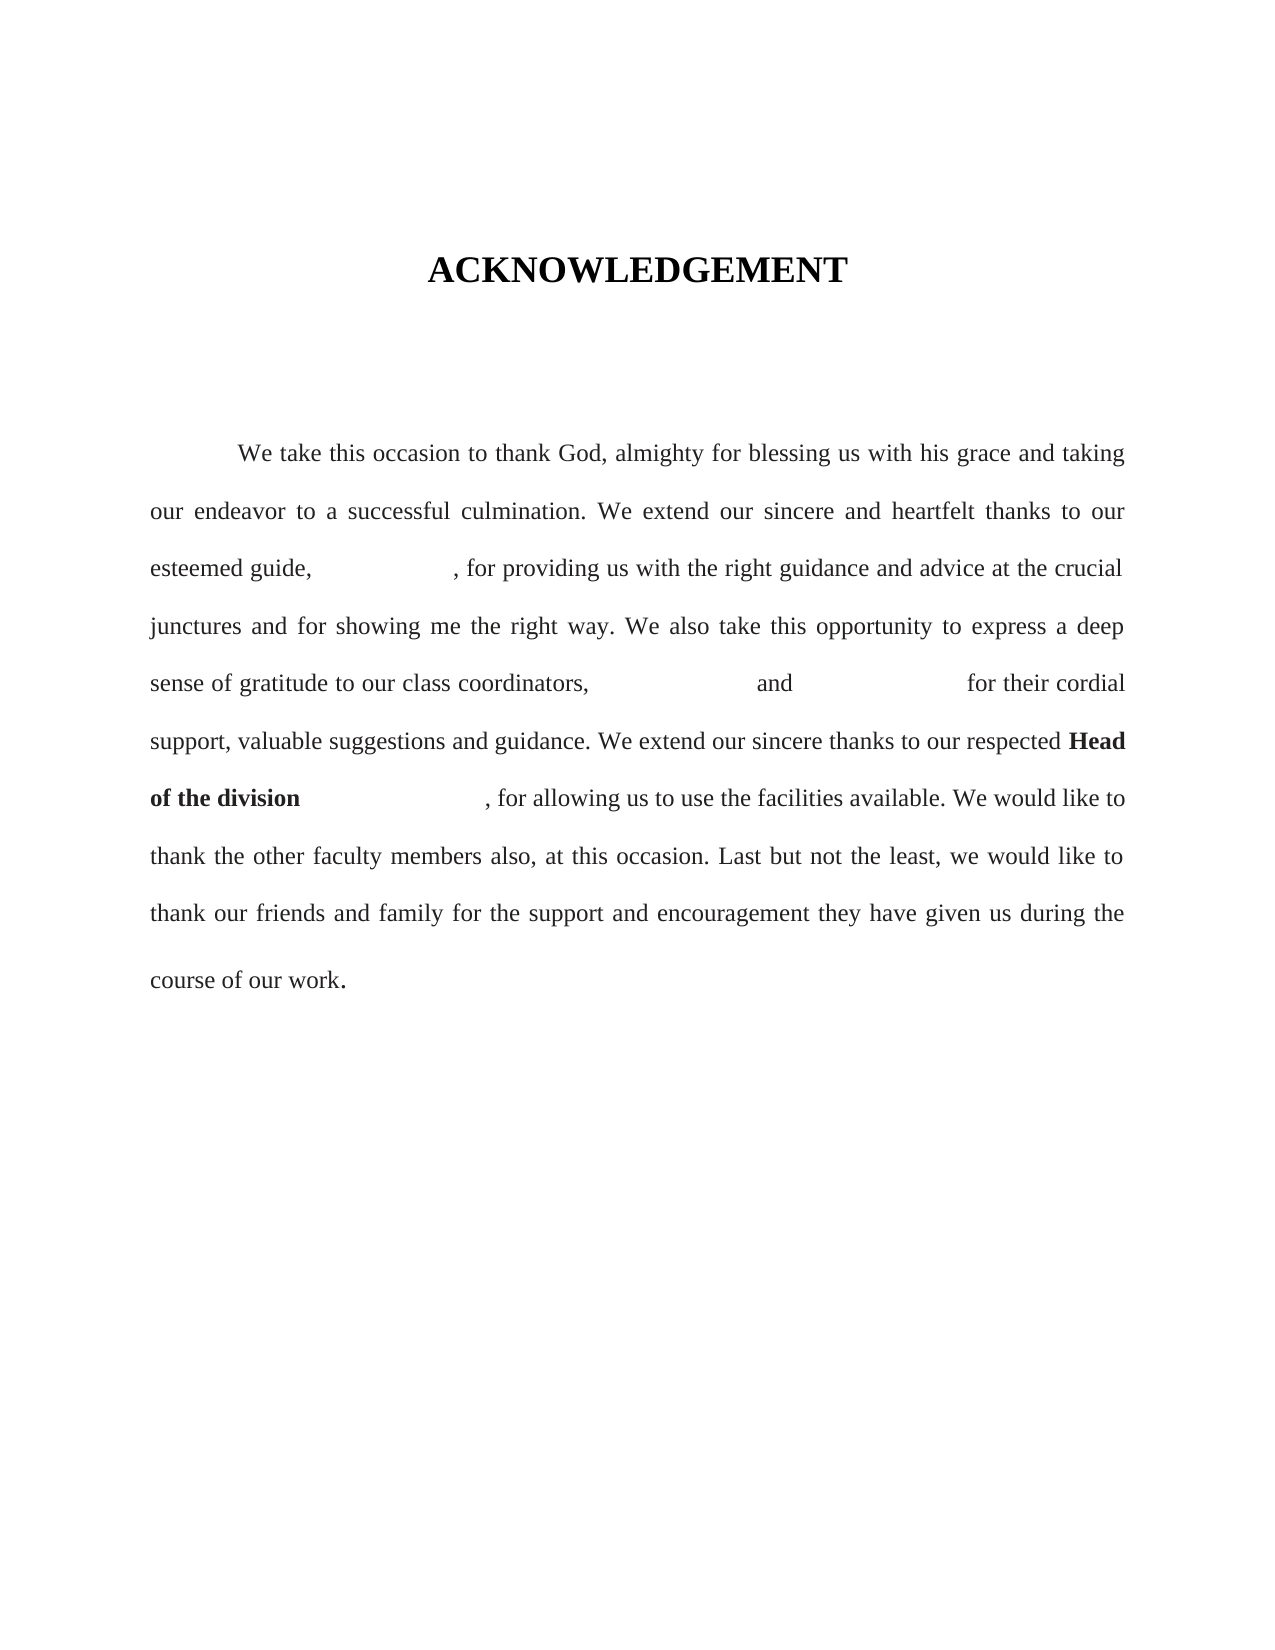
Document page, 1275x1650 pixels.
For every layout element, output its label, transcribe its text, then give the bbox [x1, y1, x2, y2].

subtitle ACKNOWLEDGEMENT [340, 247, 935, 290]
text We take this occasion to thank God, almighty for blessing us with his grace and taking our endeavor to a successful culmination. We extend our sincere and heartfelt thanks to our esteemed guide, , for providing us with the right guidance and advice at the crucial junctures and for showing me the right way. We also take this opportunity to express a deep sense of gratitude to our class coordinators, and for their cordial support, valuable suggestions and guidance. We extend our sincere thanks to our respected Head of the division , for allowing us to use the facilities available. We would like to thank the other faculty members also, at this occasion. Last but not the least, we would like to thank our friends and family for the support and encouragement they have given us during the course of our work. [150, 438, 1126, 994]
